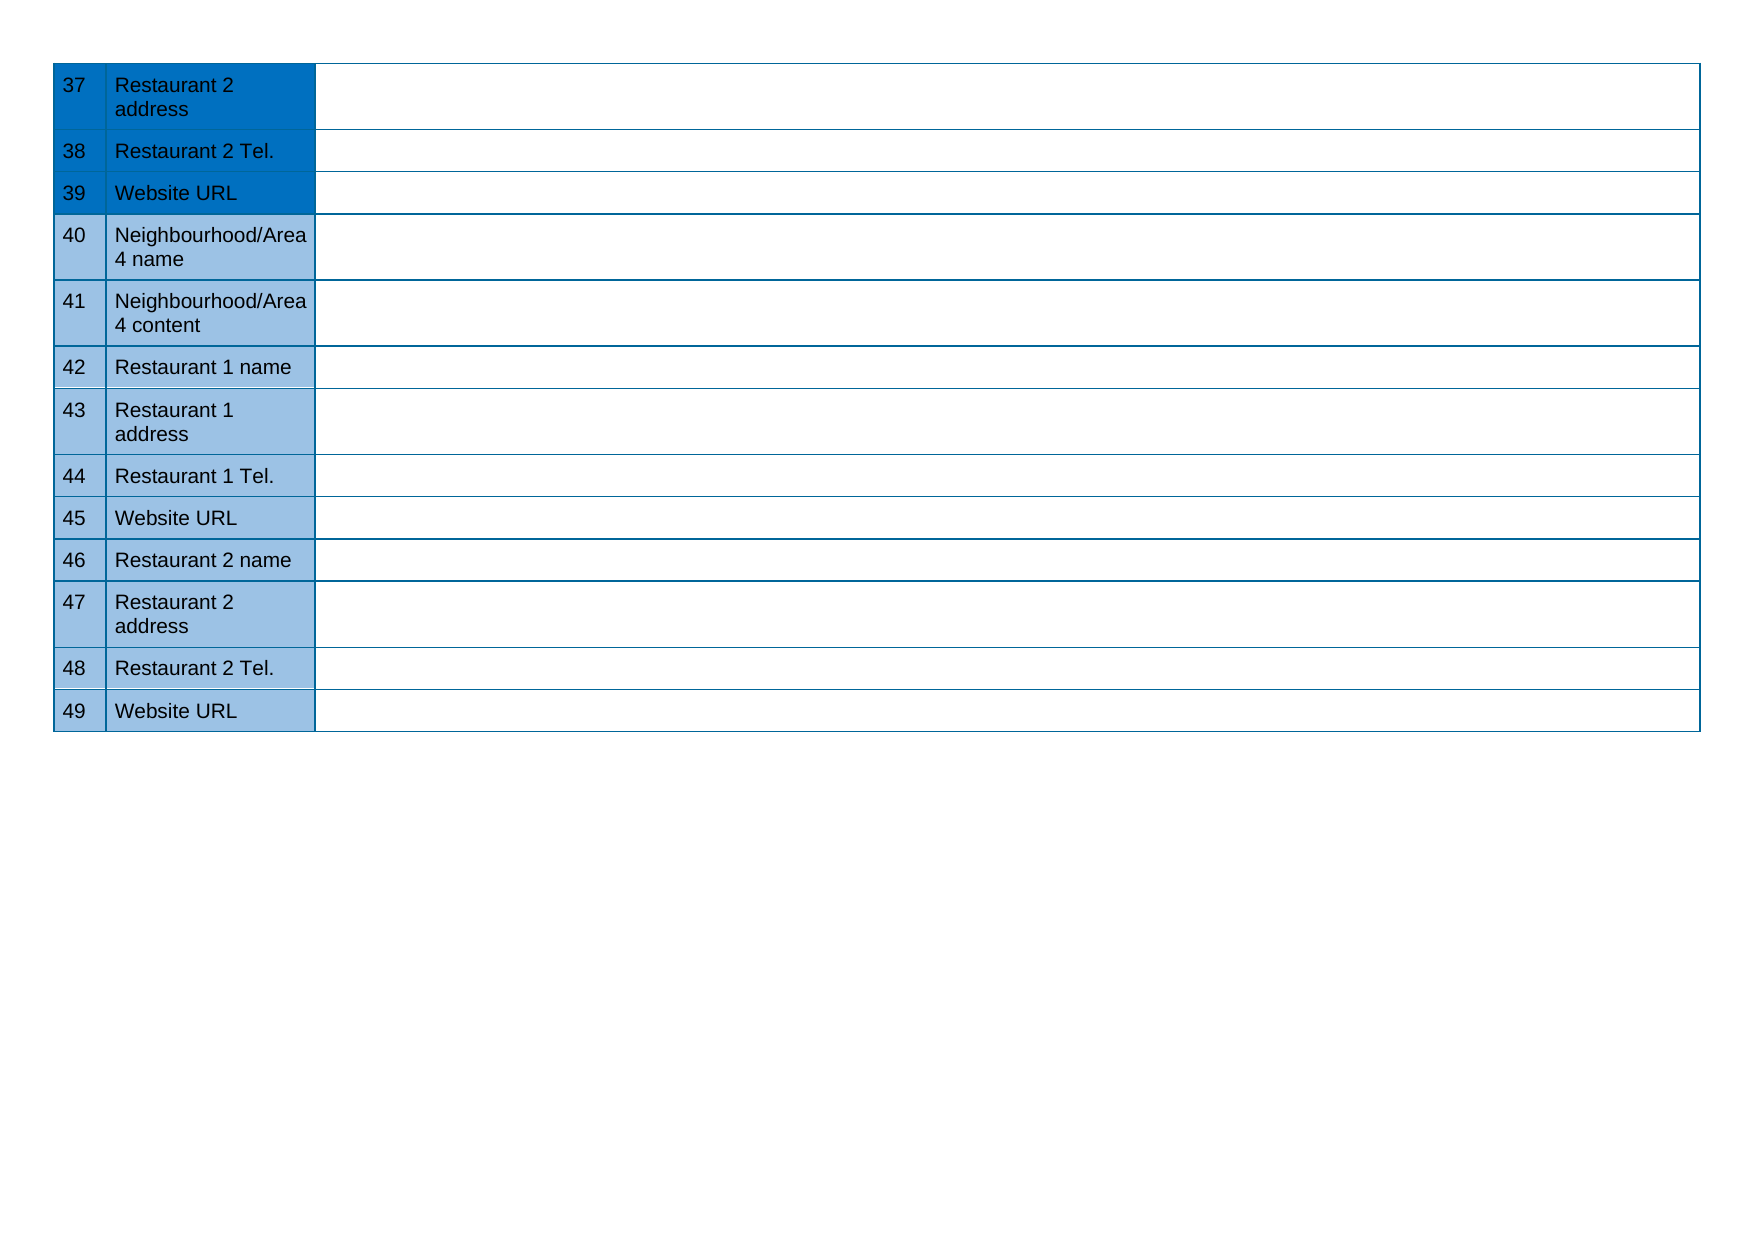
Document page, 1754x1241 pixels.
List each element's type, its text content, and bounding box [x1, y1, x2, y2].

table_cell [316, 172, 1699, 213]
table_cell 39 [55, 172, 105, 213]
table_cell 41 [55, 281, 105, 345]
table_cell Restaurant 1 Tel. [107, 455, 314, 496]
table_cell Restaurant 2 Tel. [107, 648, 314, 688]
table_cell [316, 215, 1699, 279]
table_cell [316, 64, 1699, 129]
table_cell Restaurant 2 Tel. [107, 130, 314, 171]
table_cell 38 [55, 130, 105, 171]
table_cell [316, 582, 1699, 646]
table_cell Restaurant 2 address [107, 64, 314, 129]
table_cell 46 [55, 540, 105, 580]
table_cell 49 [55, 690, 105, 731]
table_cell Website URL [107, 172, 314, 213]
table_cell 44 [55, 455, 105, 496]
table_cell [316, 281, 1699, 345]
table_cell [316, 540, 1699, 580]
table_cell [316, 690, 1699, 731]
table_cell 40 [55, 215, 105, 279]
table_cell [316, 389, 1699, 454]
table_cell [316, 130, 1699, 171]
table_cell Website URL [107, 690, 314, 731]
table_cell [316, 347, 1699, 387]
table_cell Restaurant 2 name [107, 540, 314, 580]
table_cell [316, 497, 1699, 538]
table_cell [316, 455, 1699, 496]
table_cell Restaurant 2 address [107, 582, 314, 646]
table_cell 47 [55, 582, 105, 646]
table_cell 48 [55, 648, 105, 688]
table_cell 37 [55, 64, 105, 129]
table_cell Restaurant 1 address [107, 389, 314, 454]
table_cell Neighbourhood/Area 4 content [107, 281, 314, 345]
table_cell Restaurant 1 name [107, 347, 314, 387]
table_cell 45 [55, 497, 105, 538]
table_cell 42 [55, 347, 105, 387]
table_cell Website URL [107, 497, 314, 538]
table_cell Neighbourhood/Area 4 name [107, 215, 314, 279]
table_cell [316, 648, 1699, 688]
table_cell 43 [55, 389, 105, 454]
